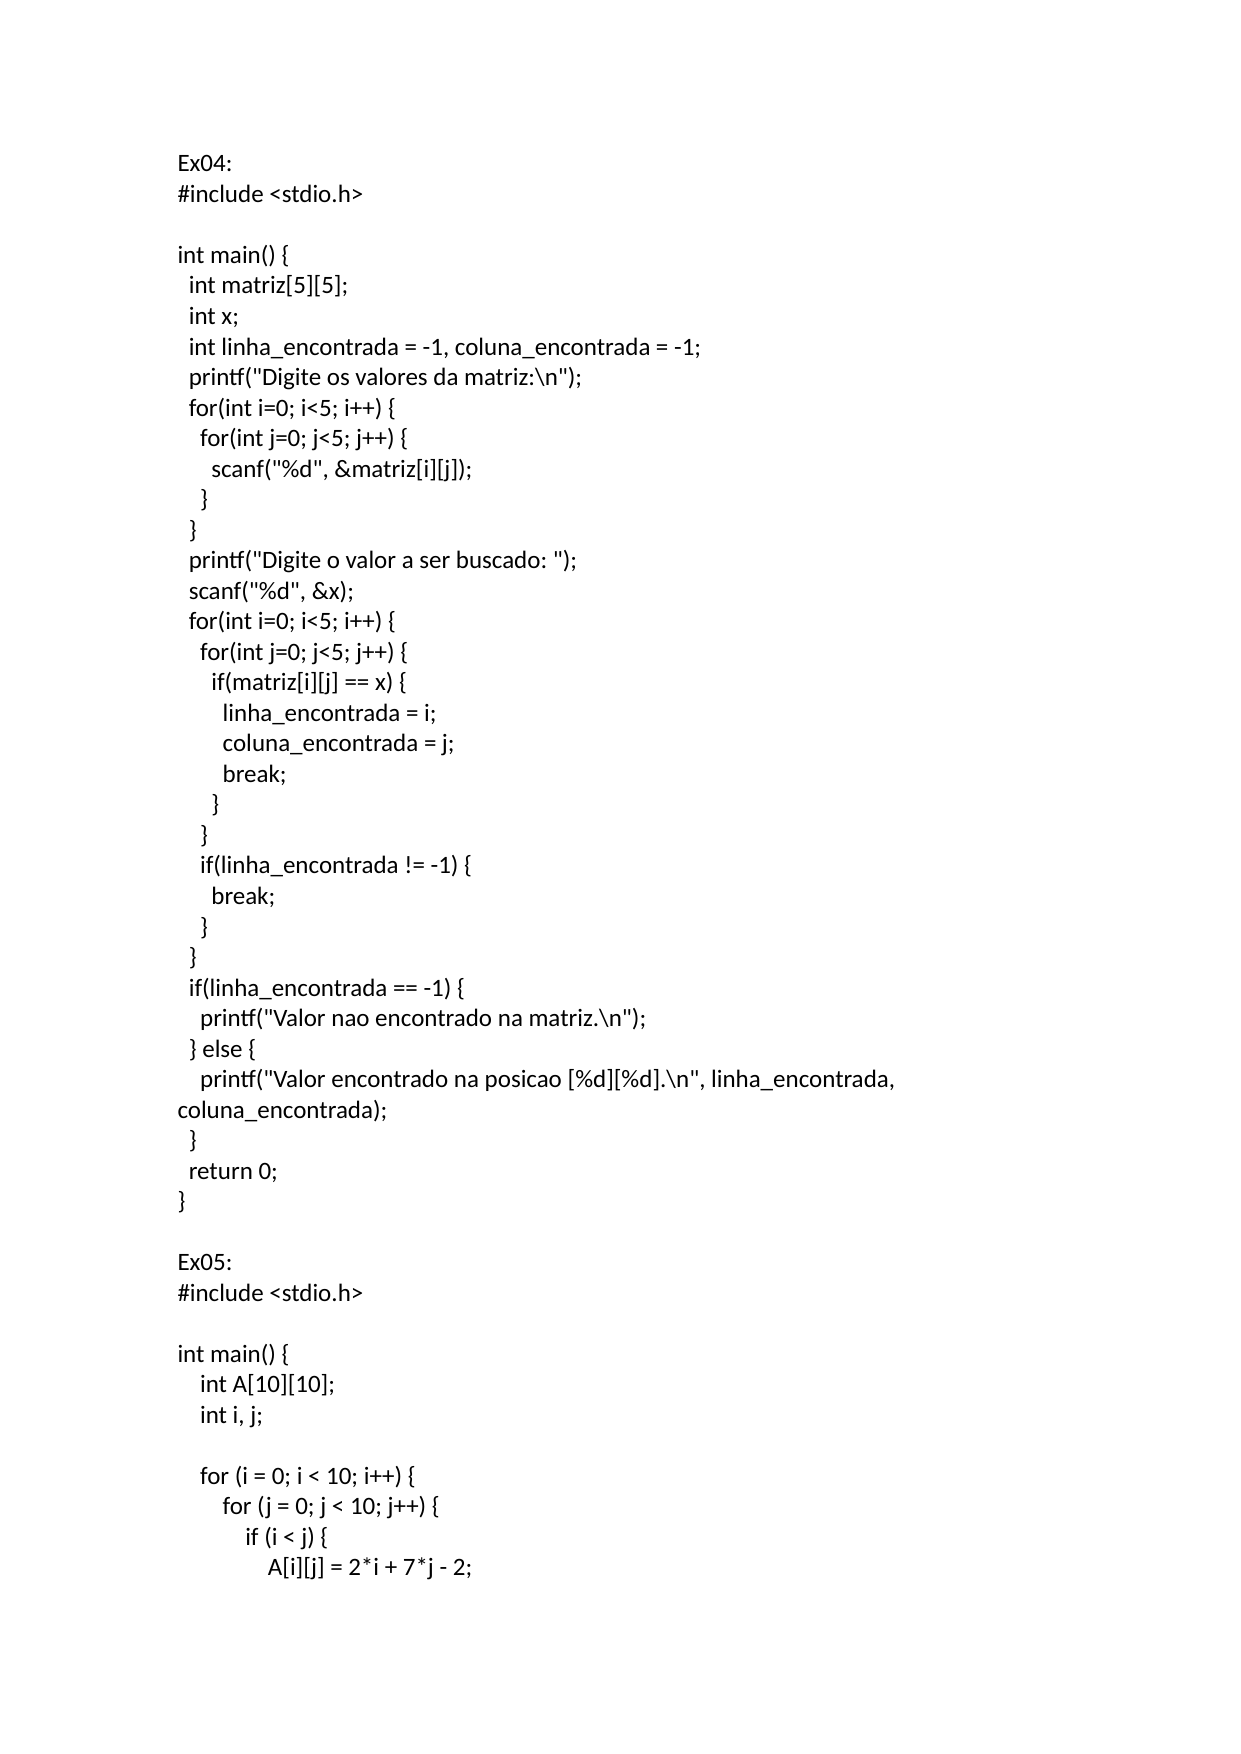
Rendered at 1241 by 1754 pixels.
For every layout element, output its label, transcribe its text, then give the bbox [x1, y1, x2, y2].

text } [177, 911, 1063, 941]
text A[i][j] = 2*i + 7*j - 2; [177, 1552, 1063, 1582]
text int i, j; [177, 1399, 1063, 1429]
text int A[10][10]; [177, 1368, 1063, 1399]
text Ex05: [177, 1246, 1063, 1277]
text for(int j=0; j<5; j++) { [177, 636, 1063, 666]
text int main() { [177, 1338, 1063, 1368]
text } [177, 514, 1063, 544]
text } else { [177, 1033, 1063, 1063]
text scanf("%d", &x); [177, 575, 1063, 605]
text } [177, 819, 1063, 849]
text return 0; [177, 1155, 1063, 1185]
text int linha_encontrada = -1, coluna_encontrada = -1; [177, 331, 1063, 361]
text for(int i=0; i<5; i++) { [177, 605, 1063, 636]
text printf("Digite o valor a ser buscado: "); [177, 544, 1063, 575]
text for (j = 0; j < 10; j++) { [177, 1491, 1063, 1521]
text int main() { [177, 239, 1063, 270]
text coluna_encontrada = j; [177, 727, 1063, 758]
text } [177, 788, 1063, 819]
text for(int j=0; j<5; j++) { [177, 422, 1063, 453]
text if(linha_encontrada != -1) { [177, 849, 1063, 880]
text Ex04: [177, 148, 1063, 178]
text #include <stdio.h> [177, 178, 1063, 209]
text printf("Digite os valores da matriz:\n"); [177, 361, 1063, 392]
text } [177, 941, 1063, 972]
text if (i < j) { [177, 1521, 1063, 1552]
text if(linha_encontrada == -1) { [177, 972, 1063, 1002]
text break; [177, 880, 1063, 911]
text for (i = 0; i < 10; i++) { [177, 1460, 1063, 1491]
text linha_encontrada = i; [177, 697, 1063, 727]
text for(int i=0; i<5; i++) { [177, 392, 1063, 422]
text if(matriz[i][j] == x) { [177, 666, 1063, 697]
text int matriz[5][5]; [177, 270, 1063, 300]
text printf("Valor encontrado na posicao [%d][%d].\n", linha_encontrada, coluna_encontrada); [177, 1063, 1063, 1124]
text printf("Valor nao encontrado na matriz.\n"); [177, 1002, 1063, 1033]
text #include <stdio.h> [177, 1277, 1063, 1307]
text } [177, 483, 1063, 514]
text } [177, 1124, 1063, 1155]
text } [177, 1185, 1063, 1216]
text scanf("%d", &matriz[i][j]); [177, 453, 1063, 483]
text break; [177, 758, 1063, 788]
text int x; [177, 300, 1063, 331]
